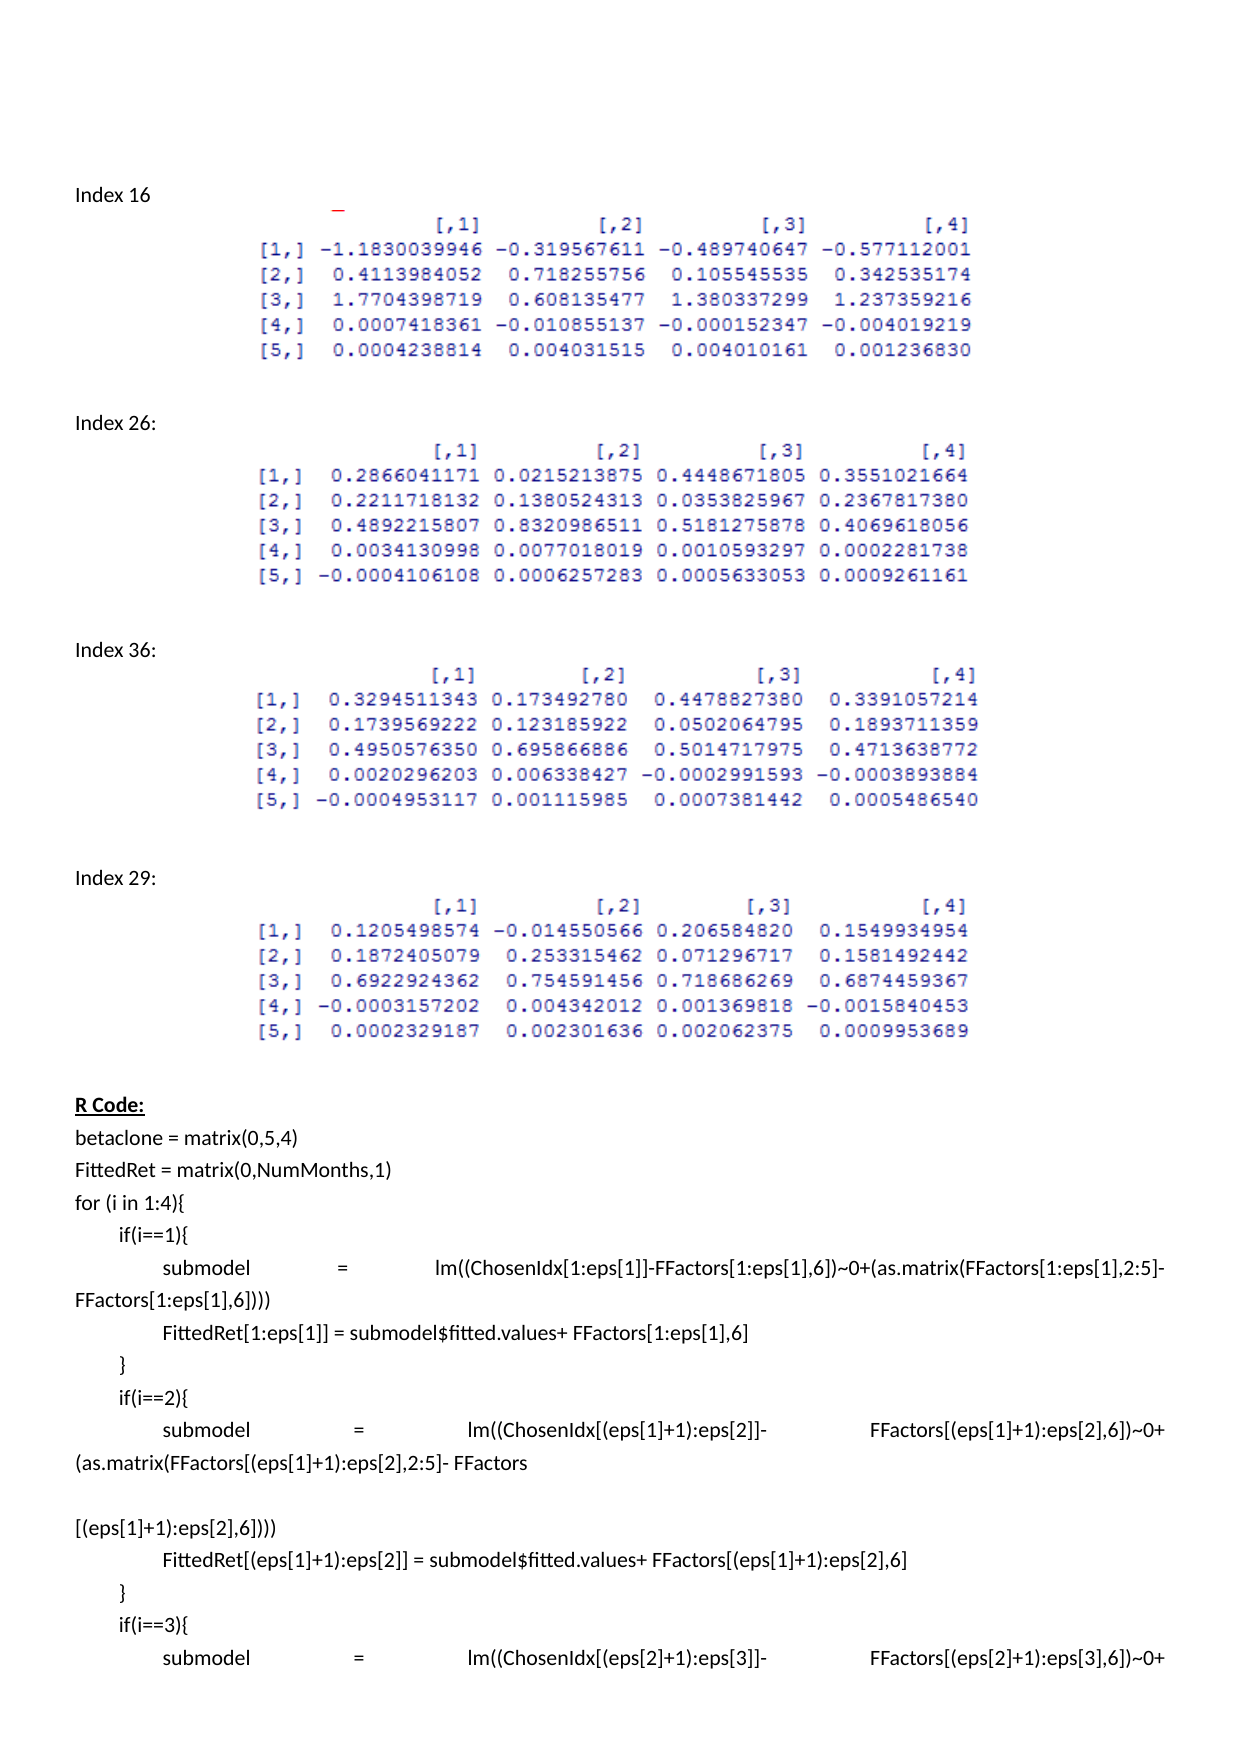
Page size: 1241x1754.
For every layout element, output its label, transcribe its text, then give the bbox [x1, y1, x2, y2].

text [75, 1641, 1165, 1673]
text betaclone = matrix(0,5,4) [75, 1121, 1165, 1153]
text [(eps[1]+1):eps[2],6]))) [75, 1511, 1165, 1543]
text if(i==2){ [75, 1381, 1165, 1413]
text FittedRet = matrix(0,NumMonths,1) [75, 1153, 1165, 1186]
picture [250, 665, 990, 817]
text } [75, 1576, 1165, 1608]
text } [75, 1348, 1165, 1381]
text Index 36: [75, 633, 1165, 666]
text R Code: [75, 1088, 1165, 1121]
text FittedRet[1:eps[1]] = submodel$fitted.values+ FFactors[1:eps[1],6] [75, 1316, 1165, 1348]
text Index 16 [75, 178, 1165, 211]
picture [255, 210, 986, 361]
text FittedRet[(eps[1]+1):eps[2]] = submodel$fitted.values+ FFactors[(eps[1]+1):eps[2],6] [75, 1543, 1165, 1576]
text if(i==1){ [75, 1218, 1165, 1251]
text if(i==3){ [75, 1608, 1165, 1641]
text for (i in 1:4){ [75, 1186, 1165, 1218]
text Index 29: [75, 861, 1165, 893]
text submodel = lm((ChosenIdx[(eps[1]+1):eps[2]]- FFactors[(eps[1]+1):eps[2],6])~0+(as.matrix(FFactors[(eps[1]+1):eps[2],2:5]- FFactors [75, 1413, 1165, 1511]
text Index 26: [75, 406, 1165, 438]
text submodel = lm((ChosenIdx[1:eps[1]]-FFactors[1:eps[1],6])~0+(as.matrix(FFactors[1:eps[1],2:5]- FFactors[1:eps[1],6]))) [75, 1251, 1165, 1316]
picture [257, 438, 983, 591]
picture [252, 893, 988, 1045]
